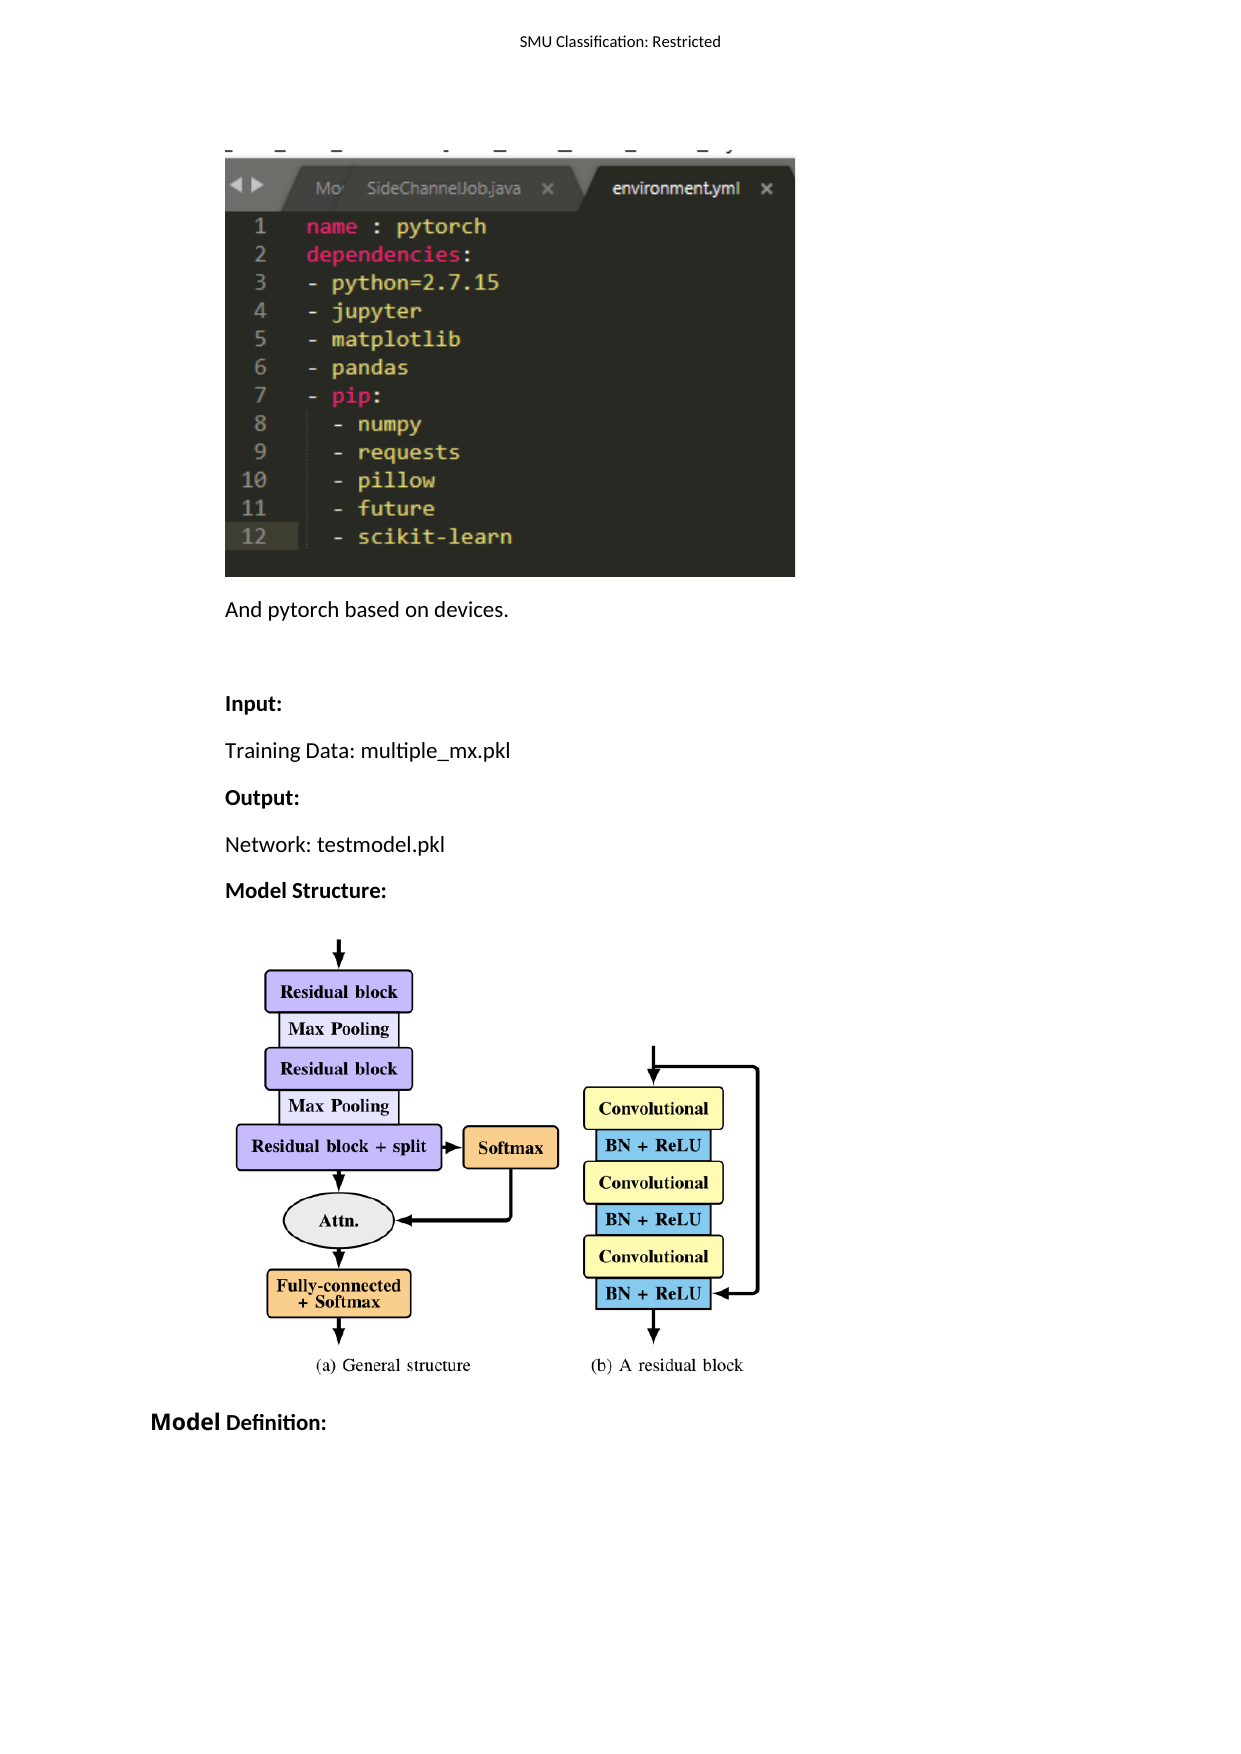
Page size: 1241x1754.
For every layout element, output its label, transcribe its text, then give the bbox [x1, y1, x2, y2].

text Training Data: multiple_mx.pkl [225, 736, 1090, 764]
text Network: testmodel.pkl [225, 830, 1090, 858]
text Input: [225, 689, 1090, 717]
text And pytorch based on devices. [225, 595, 1090, 623]
picture [225, 150, 796, 577]
text Output: [225, 783, 1090, 811]
text Model Definition: [150, 1406, 1090, 1437]
text Model Structure: [150, 877, 1090, 905]
picture [225, 923, 772, 1387]
